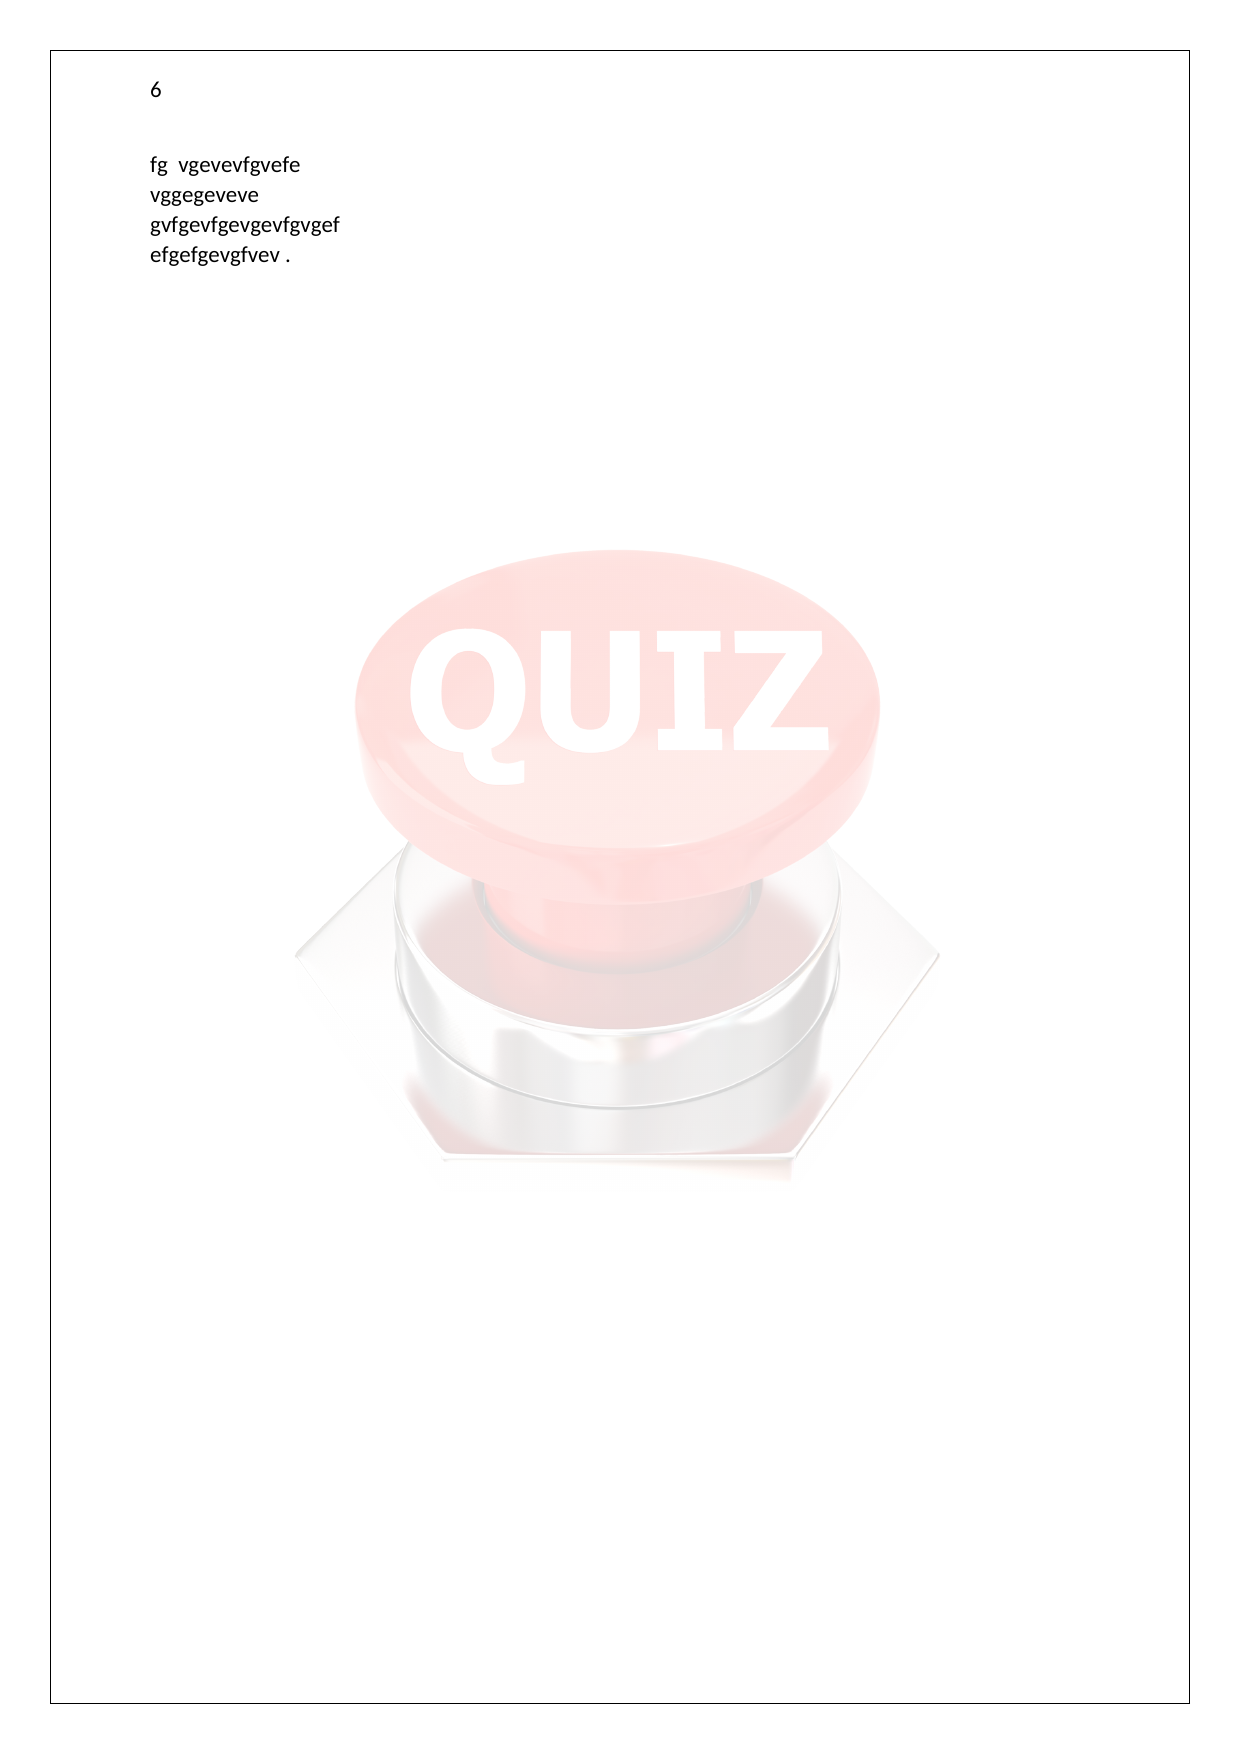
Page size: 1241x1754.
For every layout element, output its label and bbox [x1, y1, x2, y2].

text [150, 150, 413, 269]
